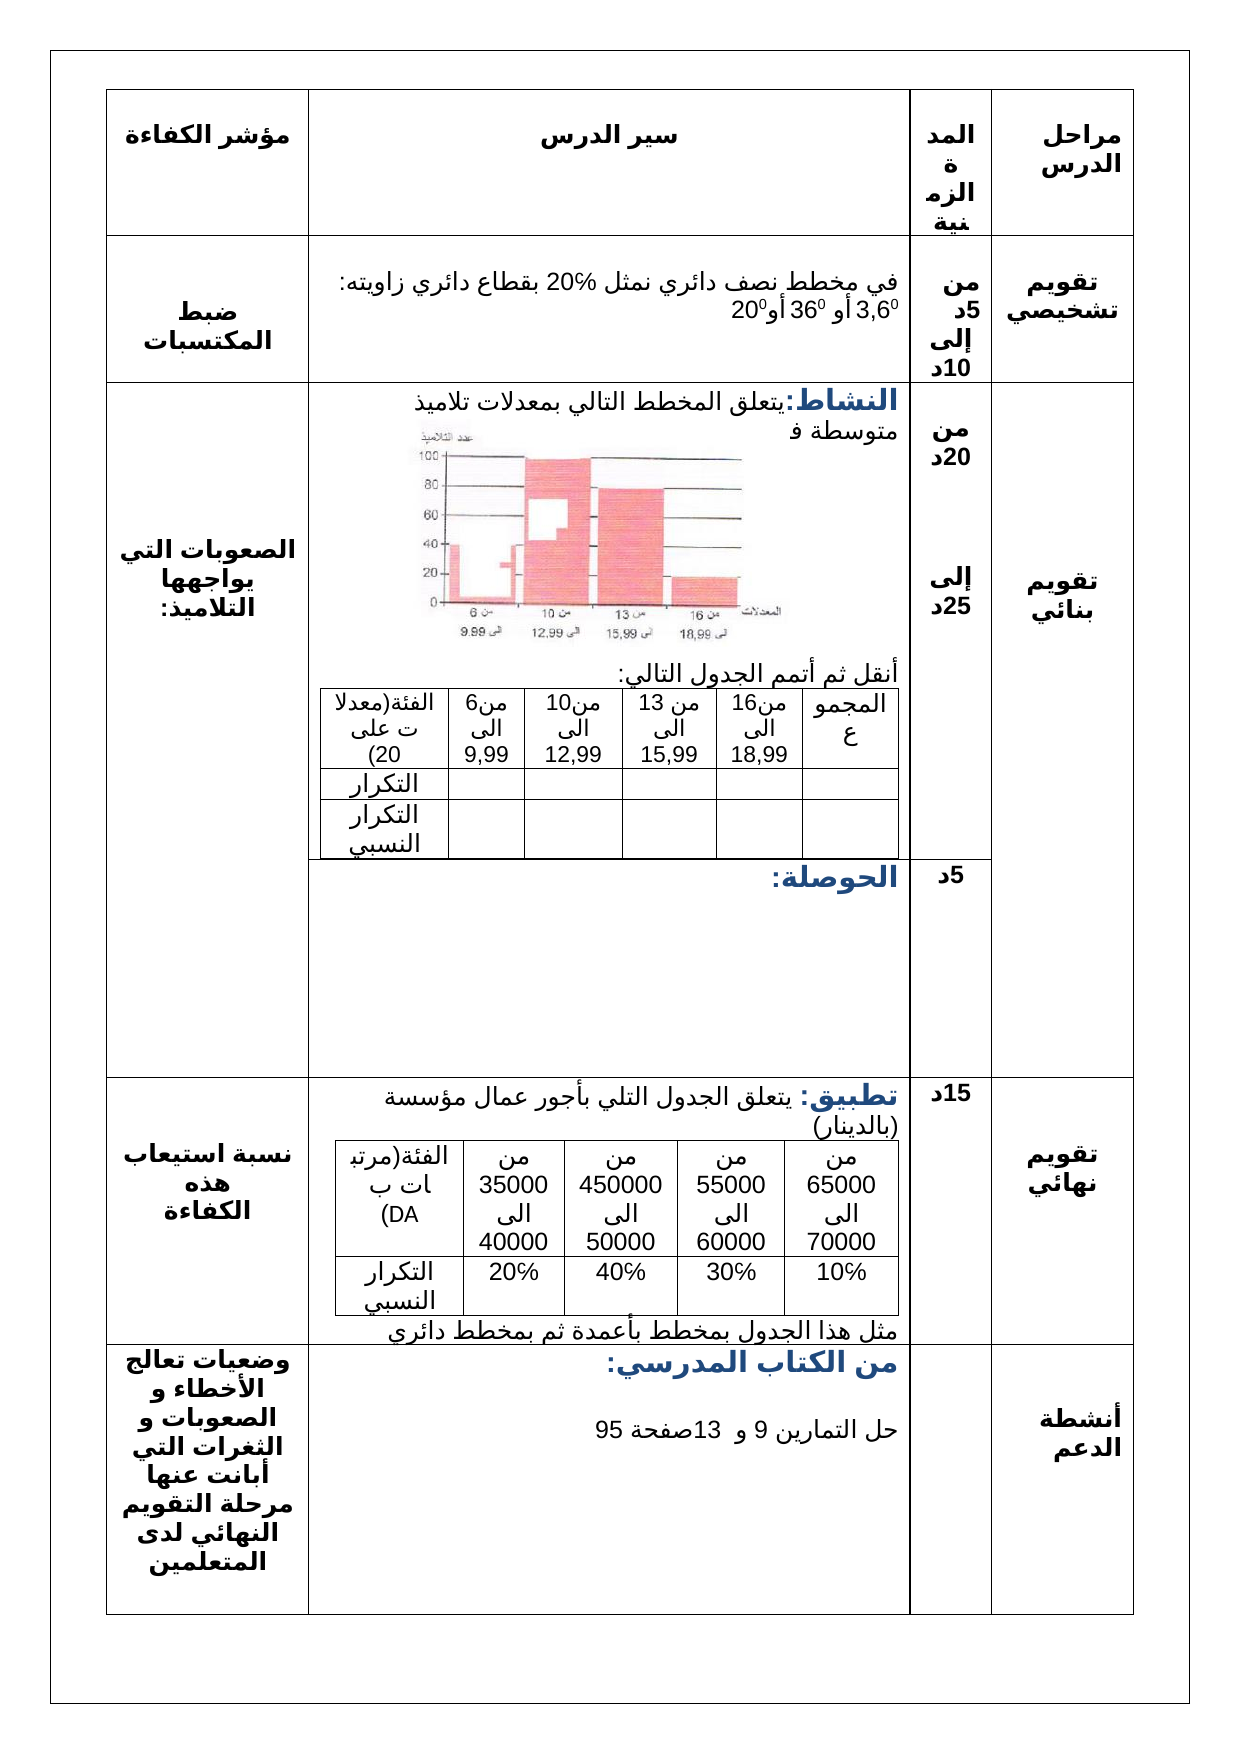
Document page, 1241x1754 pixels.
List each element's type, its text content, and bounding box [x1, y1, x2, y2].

table_cell النشاط:يتعلق المخطط التالي بمعدلات تلاميذ متوسطة في شهادة التعليم المتوسط أنقل ثم أتمم الجدول التالي: [309, 383, 909, 859]
table_header المدة الزمنية [911, 90, 991, 235]
table_cell تقويم بنائي [992, 383, 1133, 1077]
table_cell [911, 1345, 991, 1614]
table_header سير الدرس [309, 90, 909, 235]
table_cell من الكتاب المدرسي: حل التمارين 9 و 13صفحة 95 [309, 1345, 909, 1614]
table_cell من5د إلى10د [911, 236, 991, 382]
table_cell تطبيق: يتعلق الجدول التلي بأجور عمال مؤسسة (بالدينار) مثل هذا الجدول بمخطط بأعمدة ثم بمخطط دائري [309, 1078, 909, 1344]
table_cell في مخطط نصف دائري نمثل ℅20 بقطاع دائري زاويته:3,60 أو 360 أو200 [309, 236, 909, 382]
table_cell أنشطة الدعم [992, 1345, 1133, 1614]
table_cell وضعيات تعالج الأخطاء و الصعوبات و الثغرات التي أبانت عنها مرحلة التقويم النهائي لدى المتعلمين [107, 1345, 308, 1614]
table_cell 5د [911, 860, 991, 1077]
table_cell الصعوبات التي يواجهها التلاميذ: [107, 383, 308, 1077]
table_cell 15د [911, 1078, 991, 1344]
table_cell من20د إلى25د [911, 383, 991, 859]
table_header مراحل الدرس [992, 90, 1133, 235]
table_cell ضبط المكتسبات [107, 236, 308, 382]
table_cell تقويم تشخيصي [992, 236, 1133, 382]
table_cell الحوصلة: [309, 860, 909, 1077]
table_cell نسبة استيعاب هذه الكفاءة [107, 1078, 308, 1344]
picture [405, 419, 790, 647]
table_cell تقويم نهائي [992, 1078, 1133, 1344]
table_header مؤشر الكفاءة [107, 90, 308, 235]
